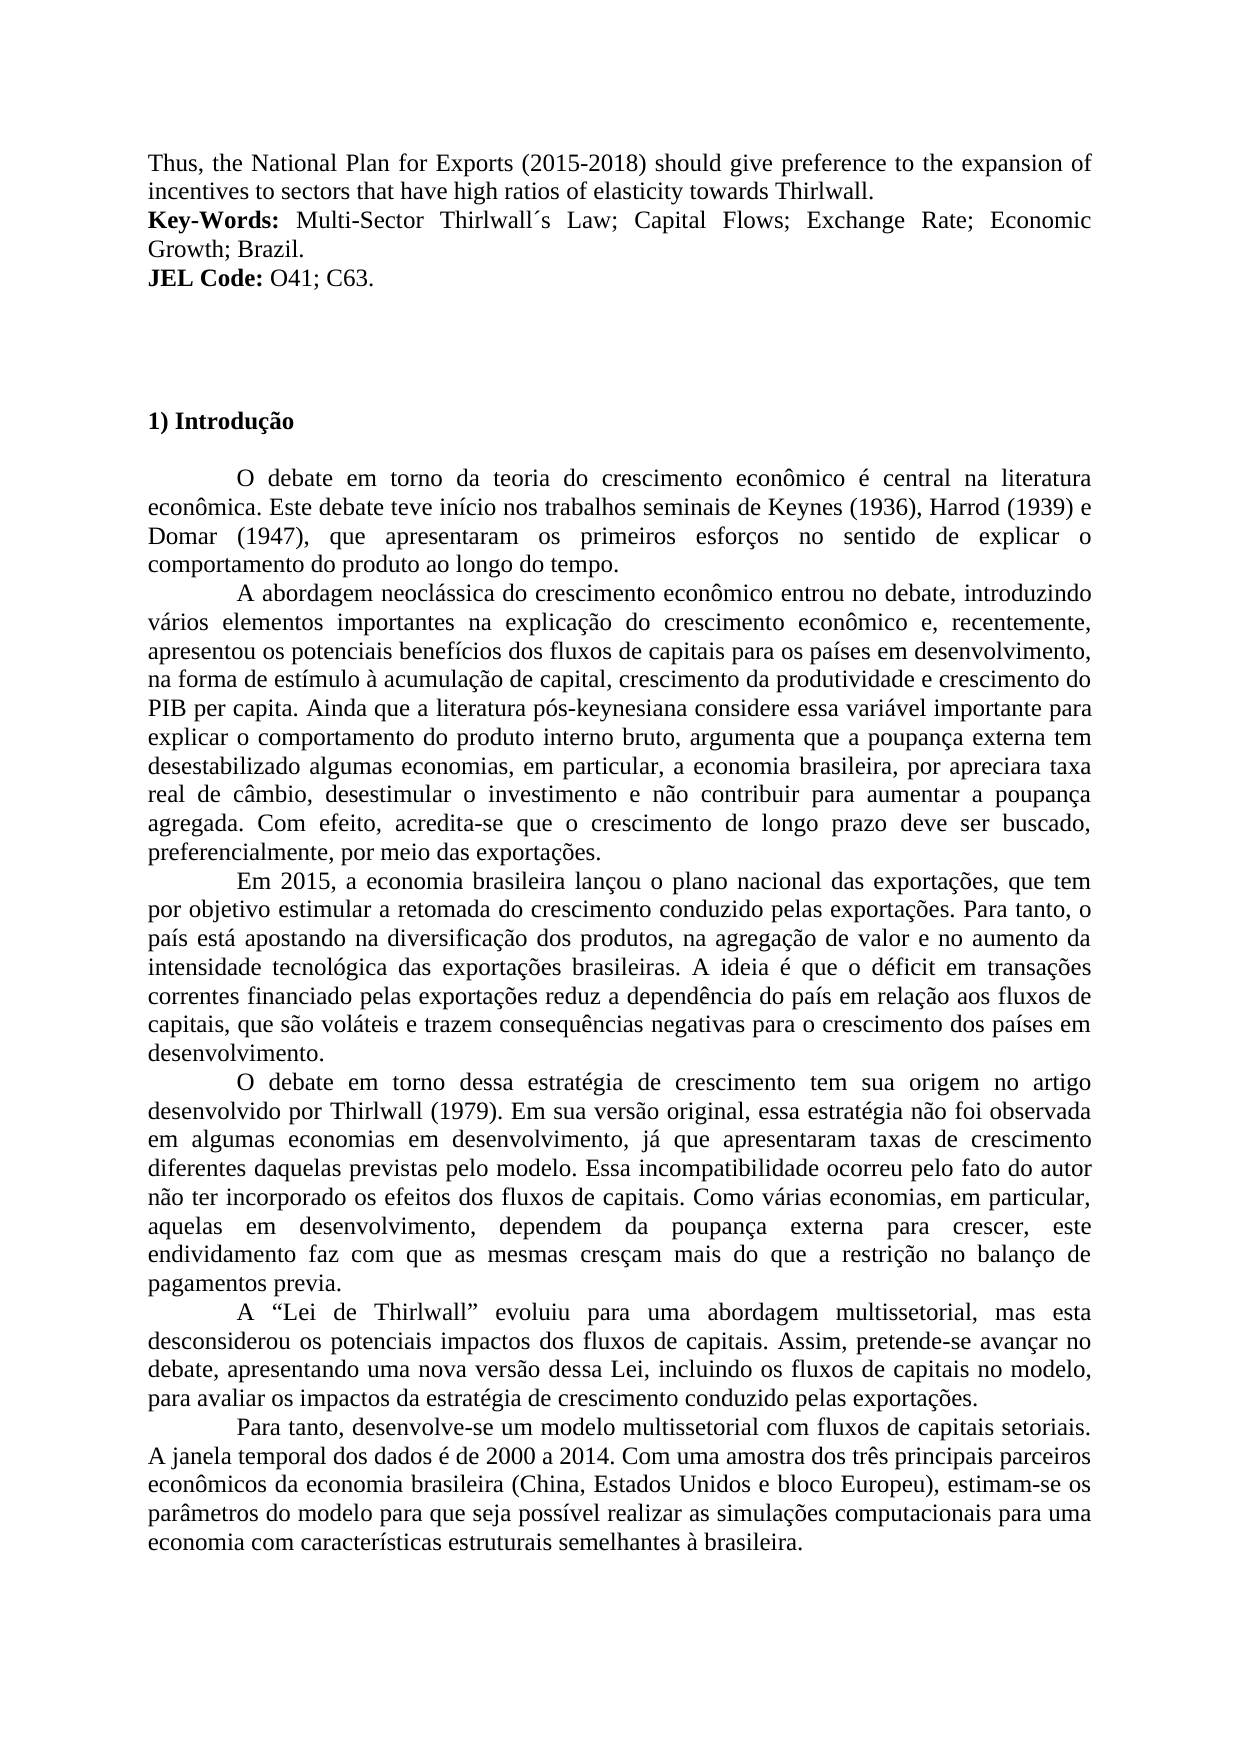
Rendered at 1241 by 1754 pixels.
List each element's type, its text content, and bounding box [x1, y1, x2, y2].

text Para tanto, desenvolve-se um modelo multissetorial com fluxos de capitais setoriais. A janela temporal dos dados é de 2000 a 2014. Com uma amostra dos três principais parceiros econômicos da economia brasileira (China, Estados Unidos e bloco Europeu), estimam-se os parâmetros do modelo para que seja possível realizar as simulações computacionais para uma economia com características estruturais semelhantes à brasileira. [148, 1412, 1092, 1556]
text A abordagem neoclássica do crescimento econômico entrou no debate, introduzindo vários elementos importantes na explicação do crescimento econômico e, recentemente, apresentou os potenciais benefícios dos fluxos de capitais para os países em desenvolvimento, na forma de estímulo à acumulação de capital, crescimento da produtividade e crescimento do PIB per capita. Ainda que a literatura pós-keynesiana considere essa variável importante para explicar o comportamento do produto interno bruto, argumenta que a poupança externa tem desestabilizado algumas economias, em particular, a economia brasileira, por apreciara taxa real de câmbio, desestimular o investimento e não contribuir para aumentar a poupança agregada. Com efeito, acredita-se que o crescimento de longo prazo deve ser buscado, preferencialmente, por meio das exportações. [148, 578, 1092, 866]
text 1) Introdução [148, 406, 1092, 434]
text Em 2015, a economia brasileira lançou o plano nacional das exportações, que tem por objetivo estimular a retomada do crescimento conduzido pelas exportações. Para tanto, o país está apostando na diversificação dos produtos, na agregação de valor e no aumento da intensidade tecnológica das exportações brasileiras. A ideia é que o déficit em transações correntes financiado pelas exportações reduz a dependência do país em relação aos fluxos de capitais, que são voláteis e trazem consequências negativas para o crescimento dos países em desenvolvimento. [148, 866, 1092, 1067]
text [148, 148, 1092, 205]
text A “Lei de Thirlwall” evoluiu para uma abordagem multissetorial, mas esta desconsiderou os potenciais impactos dos fluxos de capitais. Assim, pretende-se avançar no debate, apresentando uma nova versão dessa Lei, incluindo os fluxos de capitais no modelo, para avaliar os impactos da estratégia de crescimento conduzido pelas exportações. [148, 1297, 1092, 1412]
text O debate em torno da teoria do crescimento econômico é central na literatura econômica. Este debate teve início nos trabalhos seminais de Keynes (1936), Harrod (1939) e Domar (1947), que apresentaram os primeiros esforços no sentido de explicar o comportamento do produto ao longo do tempo. [148, 463, 1092, 578]
text O debate em torno dessa estratégia de crescimento tem sua origem no artigo desenvolvido por Thirlwall (1979). Em sua versão original, essa estratégia não foi observada em algumas economias em desenvolvimento, já que apresentaram taxas de crescimento diferentes daquelas previstas pelo modelo. Essa incompatibilidade ocorreu pelo fato do autor não ter incorporado os efeitos dos fluxos de capitais. Como várias economias, em particular, aquelas em desenvolvimento, dependem da poupança externa para crescer, este endividamento faz com que as mesmas cresçam mais do que a restrição no balanço de pagamentos previa. [148, 1067, 1092, 1297]
text JEL Code: O41; C63. [148, 263, 1092, 291]
text Key-Words: Multi-Sector Thirlwall´s Law; Capital Flows; Exchange Rate; Economic Growth; Brazil. [148, 205, 1092, 263]
